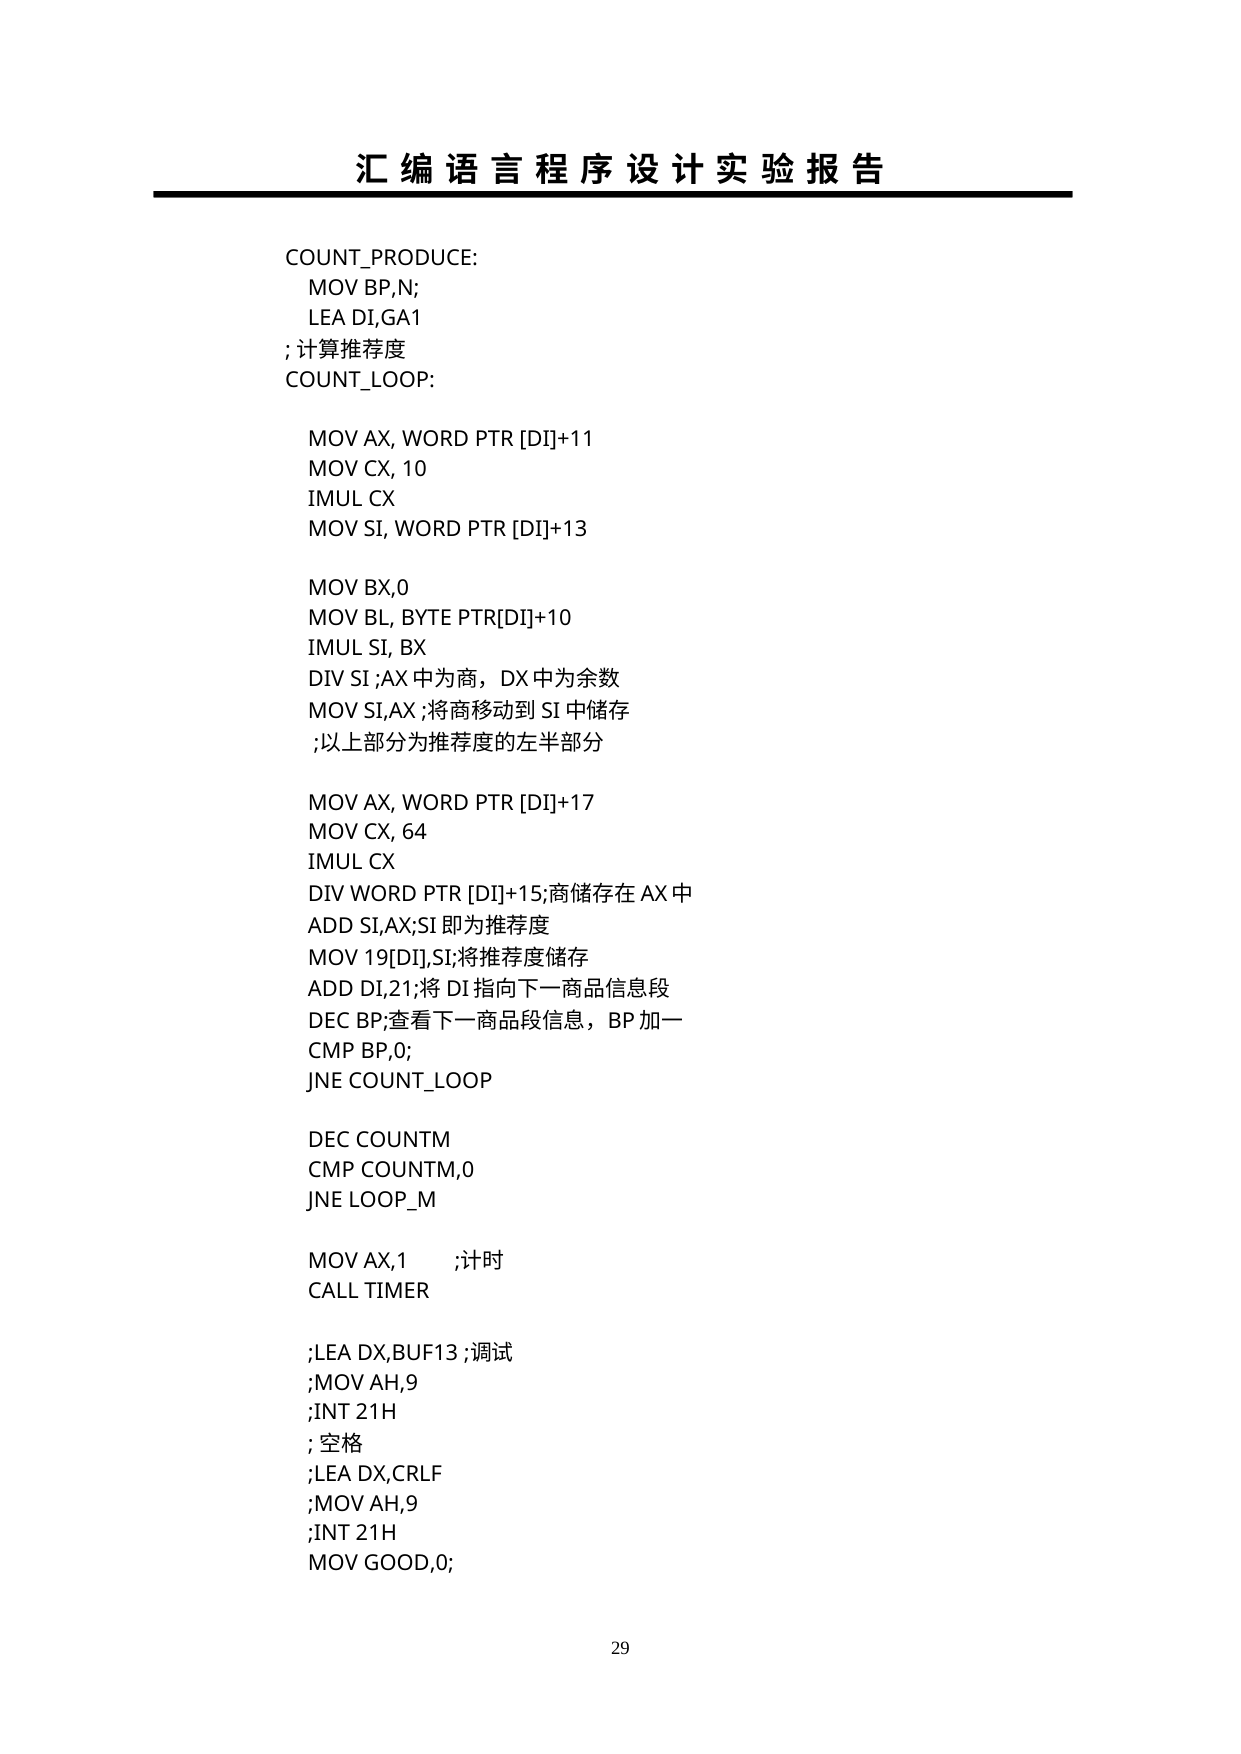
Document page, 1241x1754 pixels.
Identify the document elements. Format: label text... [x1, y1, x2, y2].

text ADD SI,AX;SI即为推荐度 [241, 908, 1087, 939]
text COUNT_LOOP: [241, 363, 1087, 393]
text MOV GOOD,0; [241, 1547, 1087, 1577]
text ;INT 21H [241, 1396, 1087, 1426]
text IMUL SI, BX [241, 632, 1087, 661]
text IMUL CX [241, 846, 1087, 876]
text MOV BL, BYTE PTR[DI]+10 [241, 602, 1087, 632]
text MOV BX,0 [241, 572, 1087, 602]
text ; 空格 [241, 1426, 1087, 1458]
text MOV SI,AX ;将商移动到SI中储存 [241, 693, 1087, 725]
text ;MOV AH,9 [241, 1366, 1087, 1396]
text ;MOV AH,9 [241, 1488, 1087, 1517]
text CALL TIMER [241, 1275, 1087, 1305]
text JNE LOOP_M [241, 1184, 1087, 1213]
text DEC COUNTM [241, 1124, 1087, 1154]
text MOV BP,N; [241, 272, 1087, 302]
text JNE COUNT_LOOP [241, 1064, 1087, 1094]
text ;LEA DX,BUF13 ;调试 [241, 1335, 1087, 1366]
text ;以上部分为推荐度的左半部分 [241, 725, 1087, 757]
text DIV WORD PTR [DI]+15;商储存在AX中 [241, 876, 1087, 908]
text CMP BP,0; [241, 1035, 1087, 1064]
text MOV AX, WORD PTR [DI]+17 [241, 787, 1087, 816]
text COUNT_PRODUCE: [241, 242, 1087, 272]
text IMUL CX [241, 483, 1087, 512]
text DIV SI ;AX中为商，DX中为余数 [241, 661, 1087, 693]
text ; 计算推荐度 [241, 332, 1087, 363]
text ADD DI,21;将DI指向下一商品信息段 [241, 971, 1087, 1003]
text ;INT 21H [241, 1517, 1087, 1547]
text MOV AX, WORD PTR [DI]+11 [241, 423, 1087, 453]
text CMP COUNTM,0 [241, 1154, 1087, 1184]
text MOV SI, WORD PTR [DI]+13 [241, 512, 1087, 542]
text MOV CX, 64 [241, 816, 1087, 846]
text MOV CX, 10 [241, 453, 1087, 483]
text LEA DI,GA1 [241, 302, 1087, 332]
text ;LEA DX,CRLF [241, 1458, 1087, 1488]
text DEC BP;查看下一商品段信息，BP加一 [241, 1003, 1087, 1035]
text MOV AX,1 ;计时 [241, 1243, 1087, 1275]
text MOV 19[DI],SI;将推荐度储存 [241, 939, 1087, 971]
